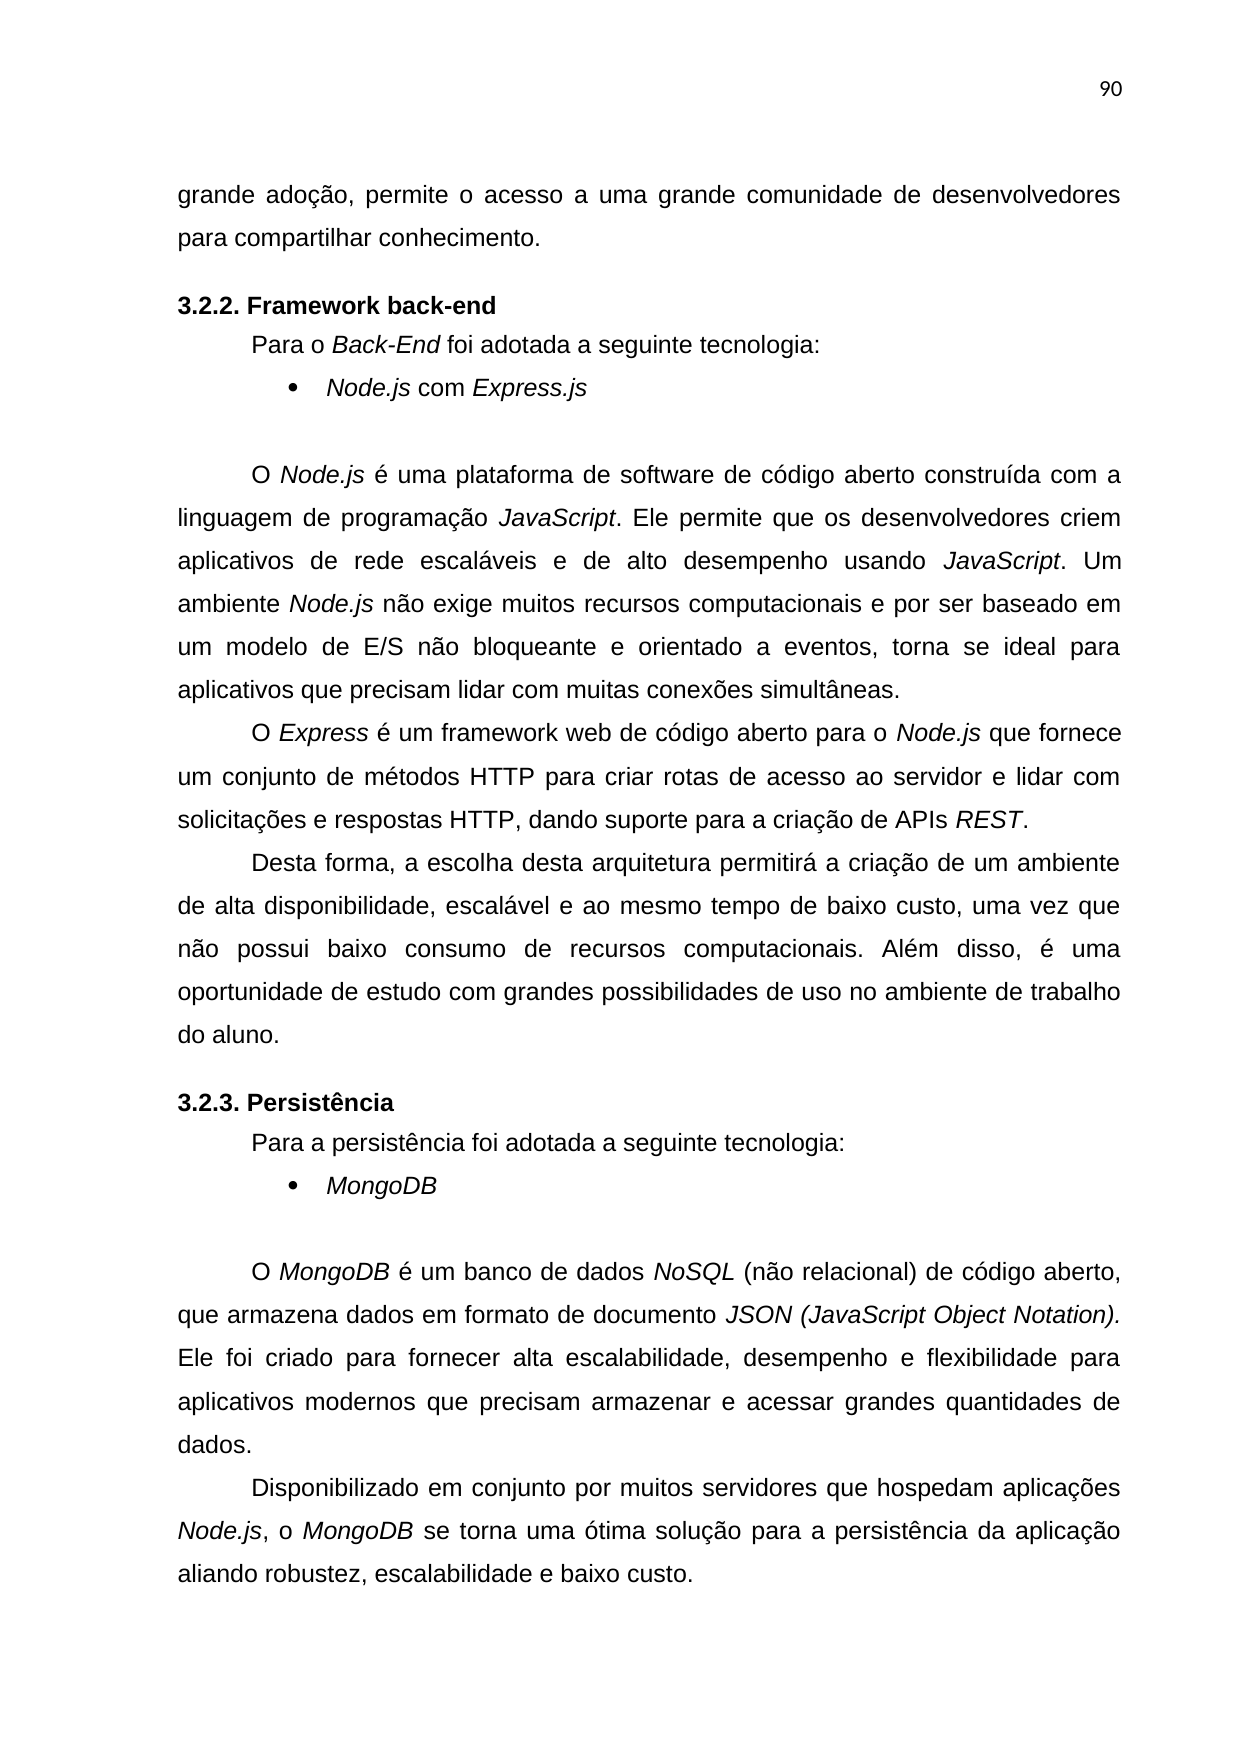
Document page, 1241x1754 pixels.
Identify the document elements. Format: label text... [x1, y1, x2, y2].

text O MongoDB é um banco de dados NoSQL (não relacional) de código aberto, que armazena dados em formato de documento JSON (JavaScript Object Notation). Ele foi criado para fornecer alta escalabilidade, desempenho e flexibilidade para aplicativos modernos que precisam armazenar e acessar grandes quantidades de dados. [177, 1257, 1122, 1458]
text O Express é um framework web de código aberto para o Node.js que fornece um conjunto de métodos HTTP para criar rotas de acesso ao servidor e lidar com solicitações e respostas HTTP, dando suporte para a criação de APIs REST. [177, 718, 1122, 833]
subtitle 3.2.2. Framework back-end [177, 291, 1122, 319]
subtitle 3.2.3. Persistência [177, 1088, 1122, 1117]
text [177, 179, 1122, 251]
text Disponibilizado em conjunto por muitos servidores que hospedam aplicações Node.js, o MongoDB se torna uma ótima solução para a persistência da aplicação aliando robustez, escalabilidade e baixo custo. [177, 1473, 1122, 1588]
list Node.js com Express.js [288, 373, 1122, 402]
text Para a persistência foi adotada a seguinte tecnologia: [177, 1128, 1122, 1156]
list MongoDB [288, 1171, 1122, 1199]
text Para o Back-End foi adotada a seguinte tecnologia: [177, 330, 1122, 359]
text Desta forma, a escolha desta arquitetura permitirá a criação de um ambiente de alta disponibilidade, escalável e ao mesmo tempo de baixo custo, uma vez que não possui baixo consumo de recursos computacionais. Além disso, é uma oportunidade de estudo com grandes possibilidades de uso no ambiente de trabalho do aluno. [177, 848, 1122, 1049]
text O Node.js é uma plataforma de software de código aberto construída com a linguagem de programação JavaScript. Ele permite que os desenvolvedores criem aplicativos de rede escaláveis e de alto desempenho usando JavaScript. Um ambiente Node.js não exige muitos recursos computacionais e por ser baseado em um modelo de E/S não bloqueante e orientado a eventos, torna se ideal para aplicativos que precisam lidar com muitas conexões simultâneas. [177, 459, 1122, 704]
